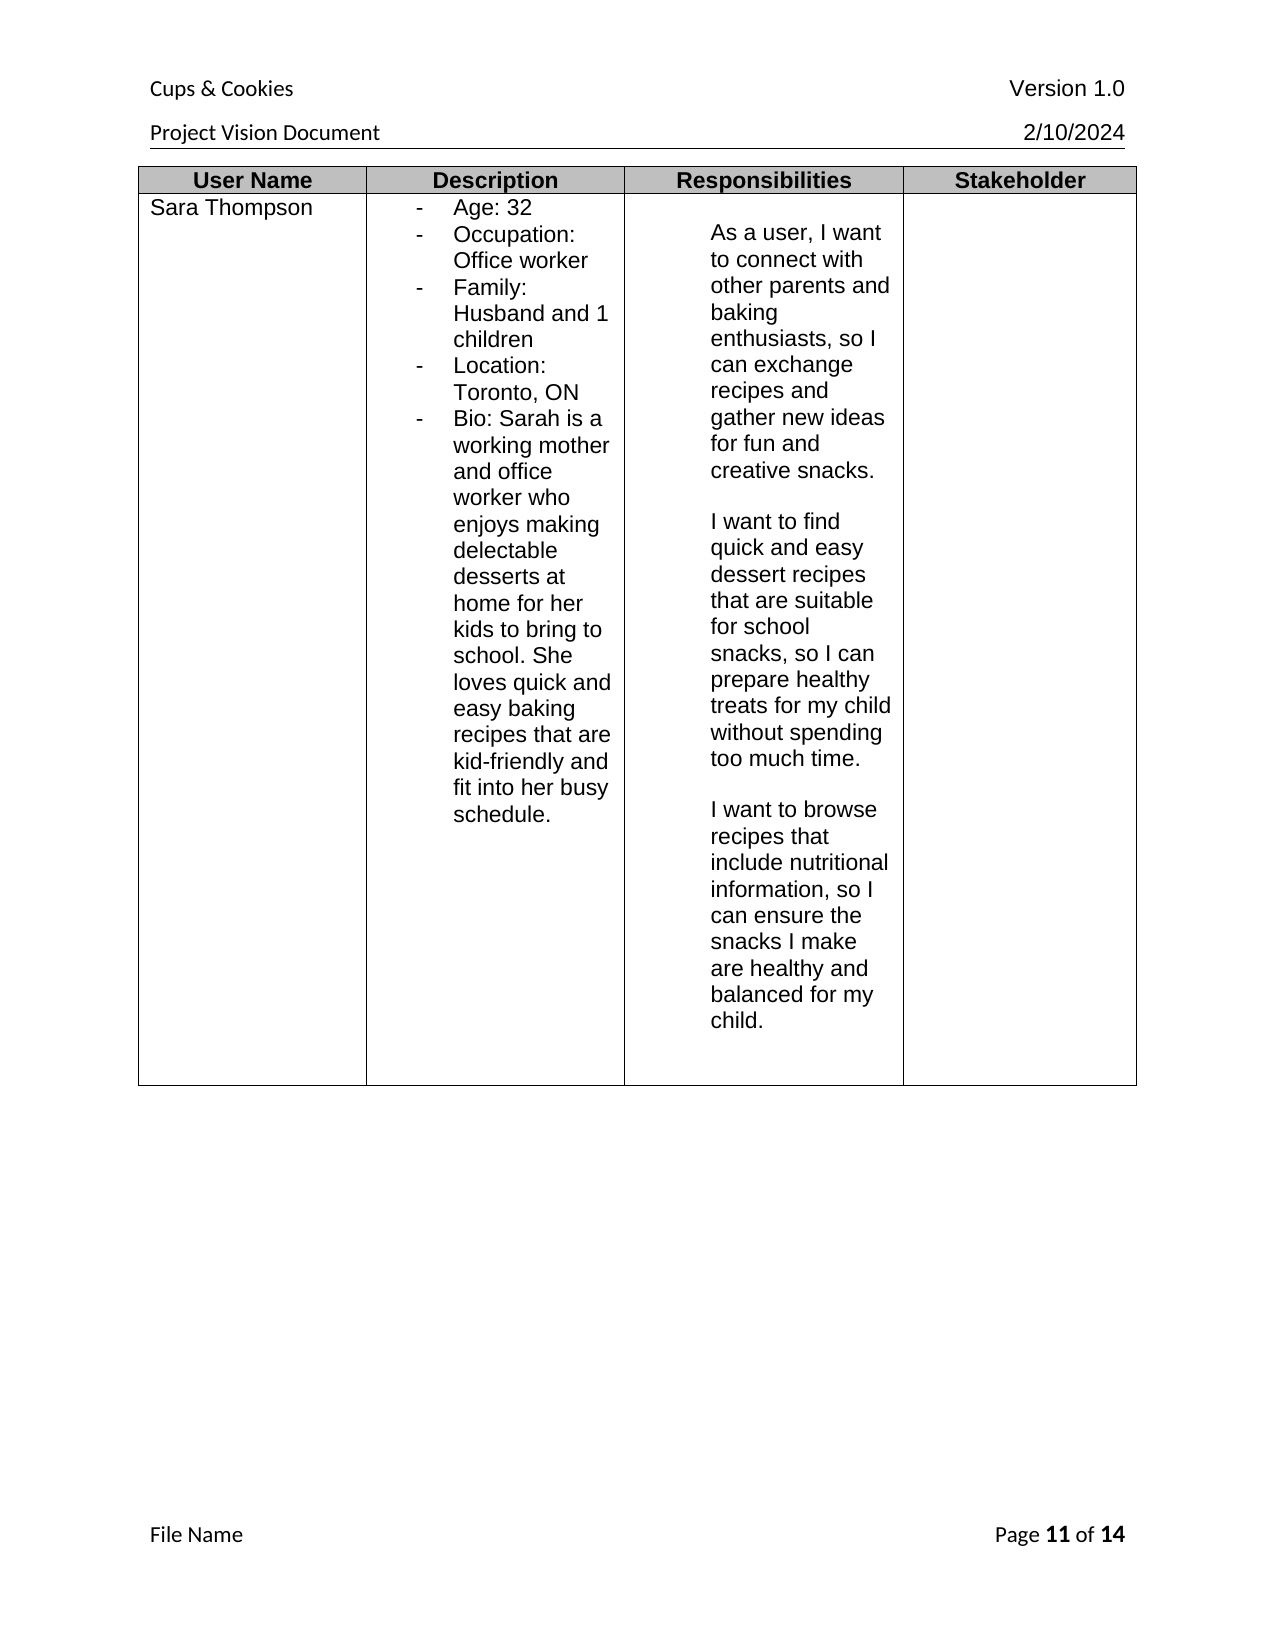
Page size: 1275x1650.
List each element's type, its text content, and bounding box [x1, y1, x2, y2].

table_cell As a user, I want to connect with other parents and baking enthusiasts, so I can exchange recipes and gather new ideas for fun and creative snacks. I want to find quick and easy dessert recipes that are suitable for school snacks, so I can prepare healthy treats for my child without spending too much time. I want to browse recipes that include nutritional information, so I can ensure the snacks I make are healthy and balanced for my child. [625, 194, 903, 1085]
table_header Stakeholder [904, 167, 1136, 193]
table_cell [904, 194, 1136, 1085]
table_cell Age: 32 Occupation: Office worker Family: Husband and 1 children Location: Toronto, ON Bio: Sarah is a working mother and office worker who enjoys making delectable desserts at home for her kids to bring to school. She loves quick and easy baking recipes that are kid-friendly and fit into her busy schedule. [367, 194, 624, 1085]
table_header Description [367, 167, 624, 193]
table_cell Sara Thompson [139, 194, 366, 1085]
table_header Responsibilities [625, 167, 903, 193]
table_header User Name [139, 167, 366, 193]
